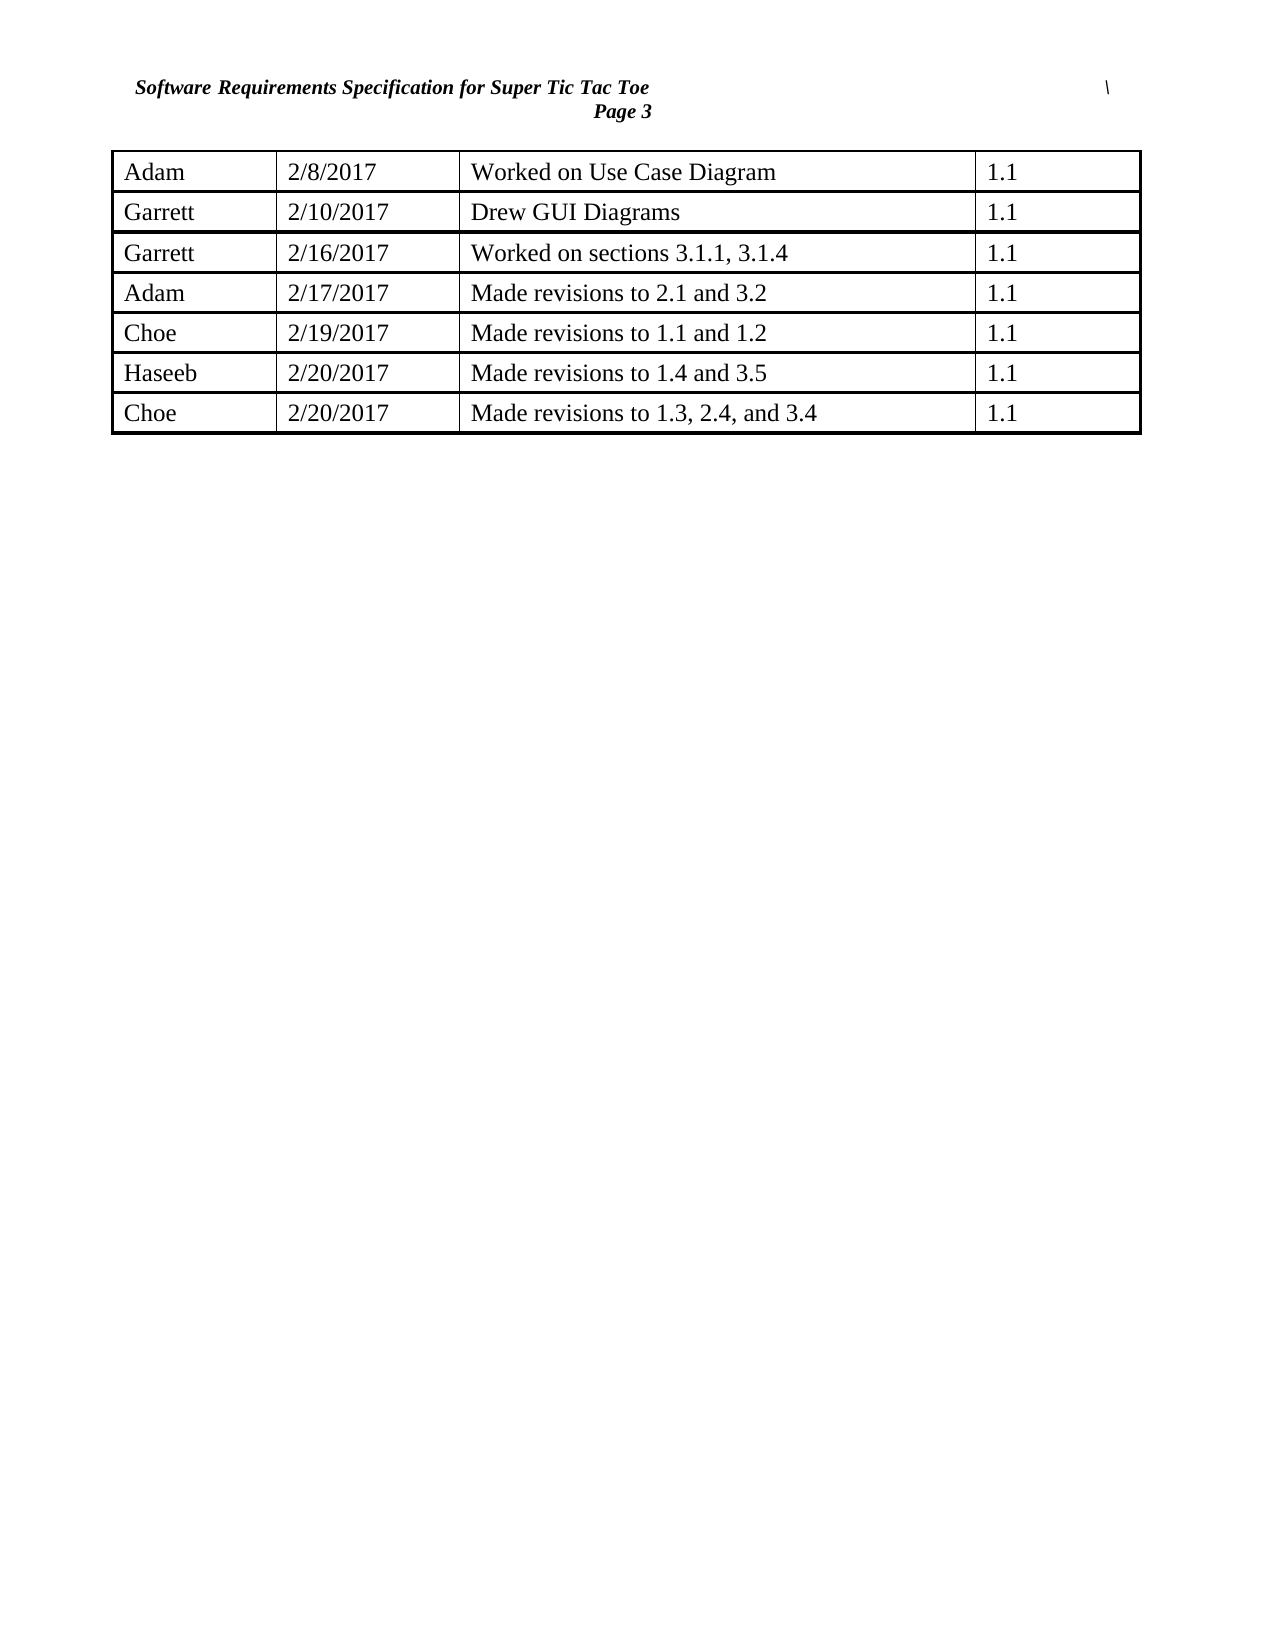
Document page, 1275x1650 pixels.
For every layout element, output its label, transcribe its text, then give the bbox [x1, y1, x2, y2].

table_cell Made revisions to 1.4 and 3.5 [460, 354, 975, 391]
table_cell 1.1 [976, 274, 1139, 311]
table_cell Made revisions to 1.1 and 1.2 [460, 314, 975, 351]
table_cell 1.1 [976, 354, 1139, 391]
table_cell Drew GUI Diagrams [460, 193, 975, 230]
table_cell 1.1 [976, 314, 1139, 351]
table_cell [460, 152, 975, 190]
table_cell 2/10/2017 [277, 193, 459, 230]
table_cell 1.1 [976, 394, 1139, 431]
table_cell Worked on sections 3.1.1, 3.1.4 [460, 234, 975, 271]
table_cell 2/20/2017 [277, 354, 459, 391]
table_cell Adam [114, 152, 276, 190]
table_cell Made revisions to 2.1 and 3.2 [460, 274, 975, 311]
table_cell 1.1 [976, 152, 1139, 190]
table_cell 2/19/2017 [277, 314, 459, 351]
table_cell Garrett [114, 234, 276, 271]
table_cell 1.1 [976, 234, 1139, 271]
table_cell 1.1 [976, 193, 1139, 230]
table_cell Haseeb [114, 354, 276, 391]
table_cell Adam [114, 274, 276, 311]
table_cell Choe [114, 314, 276, 351]
table_cell 2/8/2017 [277, 152, 459, 190]
table_cell Garrett [114, 193, 276, 230]
table_cell 2/20/2017 [277, 394, 459, 431]
table_cell 2/16/2017 [277, 234, 459, 271]
table_cell Choe [114, 394, 276, 431]
table_cell Made revisions to 1.3, 2.4, and 3.4 [460, 394, 975, 431]
table_cell 2/17/2017 [277, 274, 459, 311]
